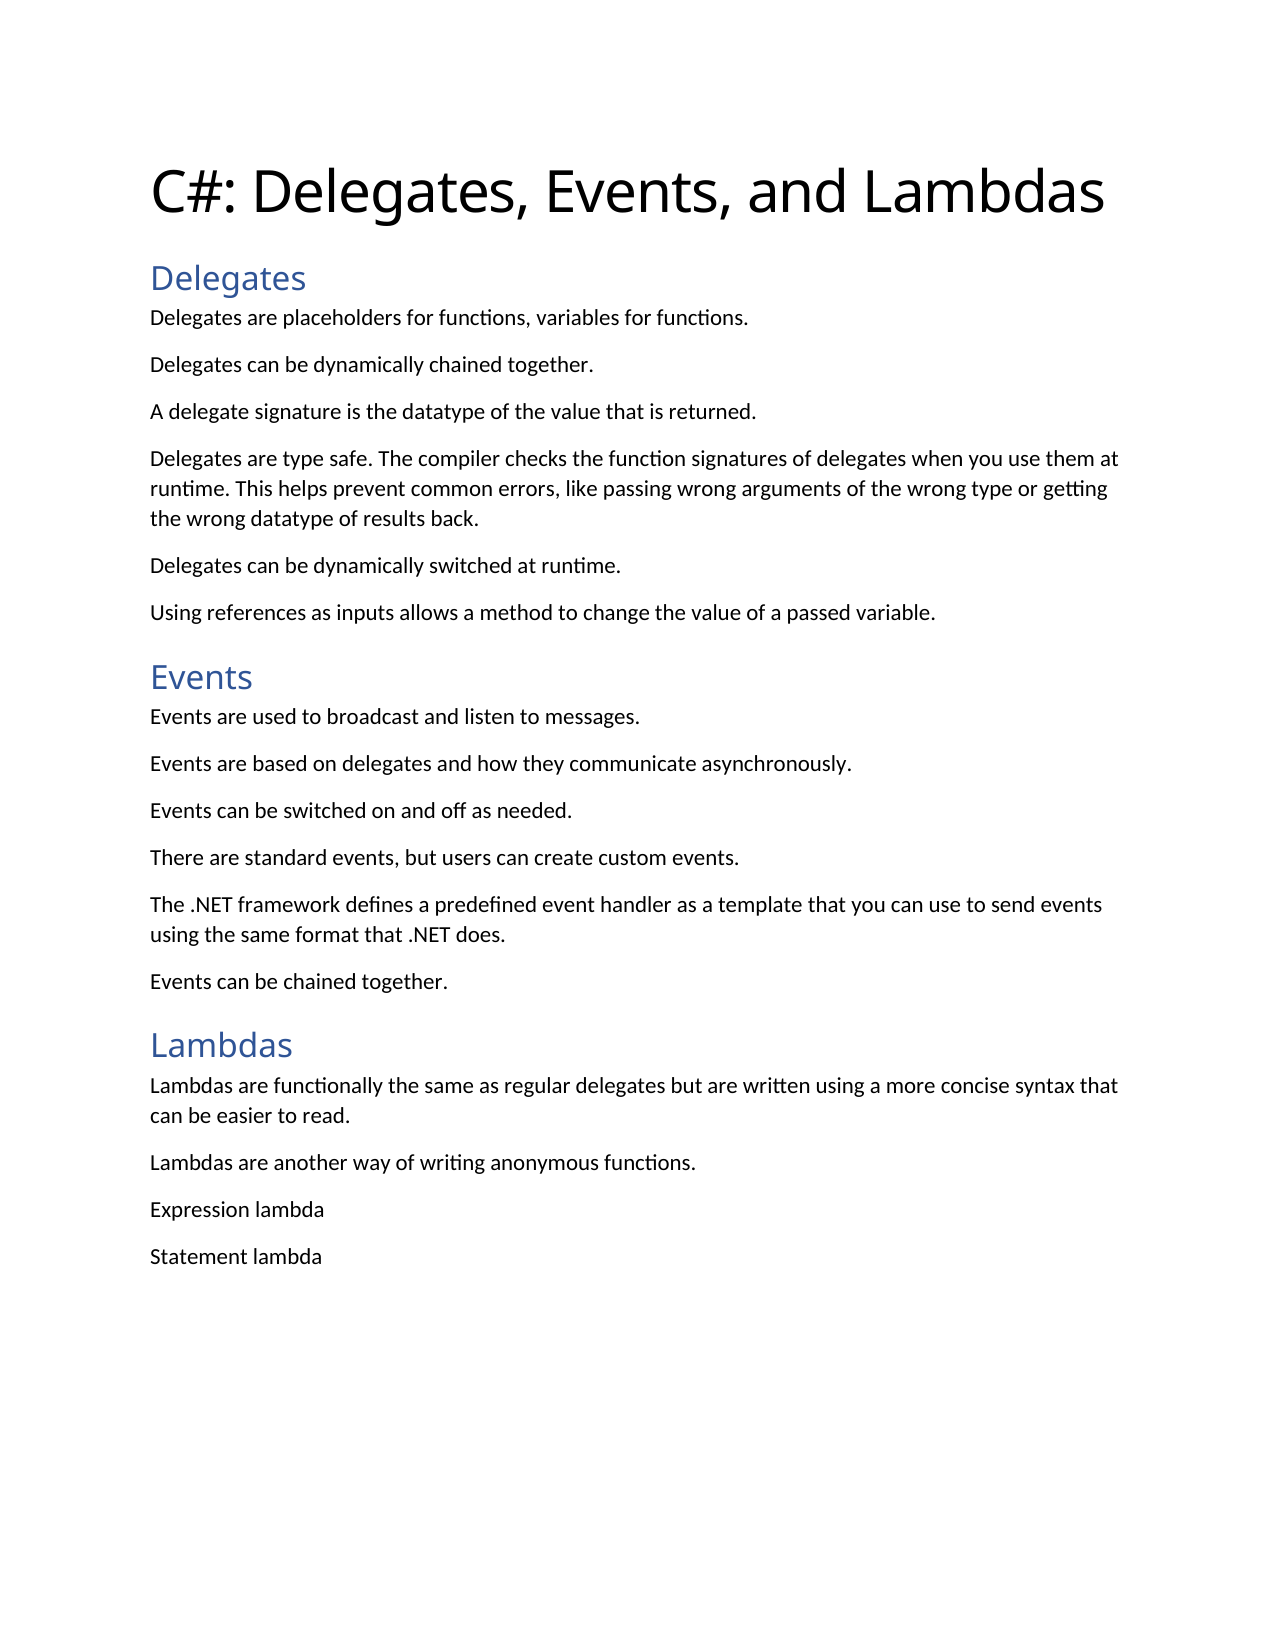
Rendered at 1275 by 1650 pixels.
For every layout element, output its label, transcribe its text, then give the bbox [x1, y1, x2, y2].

text Delegates can be dynamically chained together. [150, 350, 1125, 378]
text Lambdas are functionally the same as regular delegates but are written using a more concise syntax that can be easier to read. [150, 1071, 1125, 1129]
text Events are based on delegates and how they communicate asynchronously. [150, 749, 1125, 777]
text Expression lambda [150, 1195, 1125, 1223]
text Delegates are placeholders for functions, variables for functions. [150, 303, 1125, 331]
text A delegate signature is the datatype of the value that is returned. [150, 397, 1125, 425]
text Events are used to broadcast and listen to messages. [150, 702, 1125, 730]
title C#: Delegates, Events, and Lambdas [150, 150, 1125, 229]
text Using references as inputs allows a method to change the value of a passed variable. [150, 598, 1125, 626]
subtitle Events [150, 653, 1125, 699]
text Events can be chained together. [150, 967, 1125, 995]
subtitle Delegates [150, 254, 1125, 300]
text Lambdas are another way of writing anonymous functions. [150, 1148, 1125, 1176]
text Delegates are type safe. The compiler checks the function signatures of delegates when you use them at runtime. This helps prevent common errors, like passing wrong arguments of the wrong type or getting the wrong datatype of results back. [150, 444, 1125, 532]
text There are standard events, but users can create custom events. [150, 843, 1125, 871]
text The .NET framework defines a predefined event handler as a template that you can use to send events using the same format that .NET does. [150, 890, 1125, 948]
text Events can be switched on and off as needed. [150, 796, 1125, 824]
text Statement lambda [150, 1242, 1125, 1270]
text Delegates can be dynamically switched at runtime. [150, 551, 1125, 579]
subtitle Lambdas [150, 1022, 1125, 1068]
